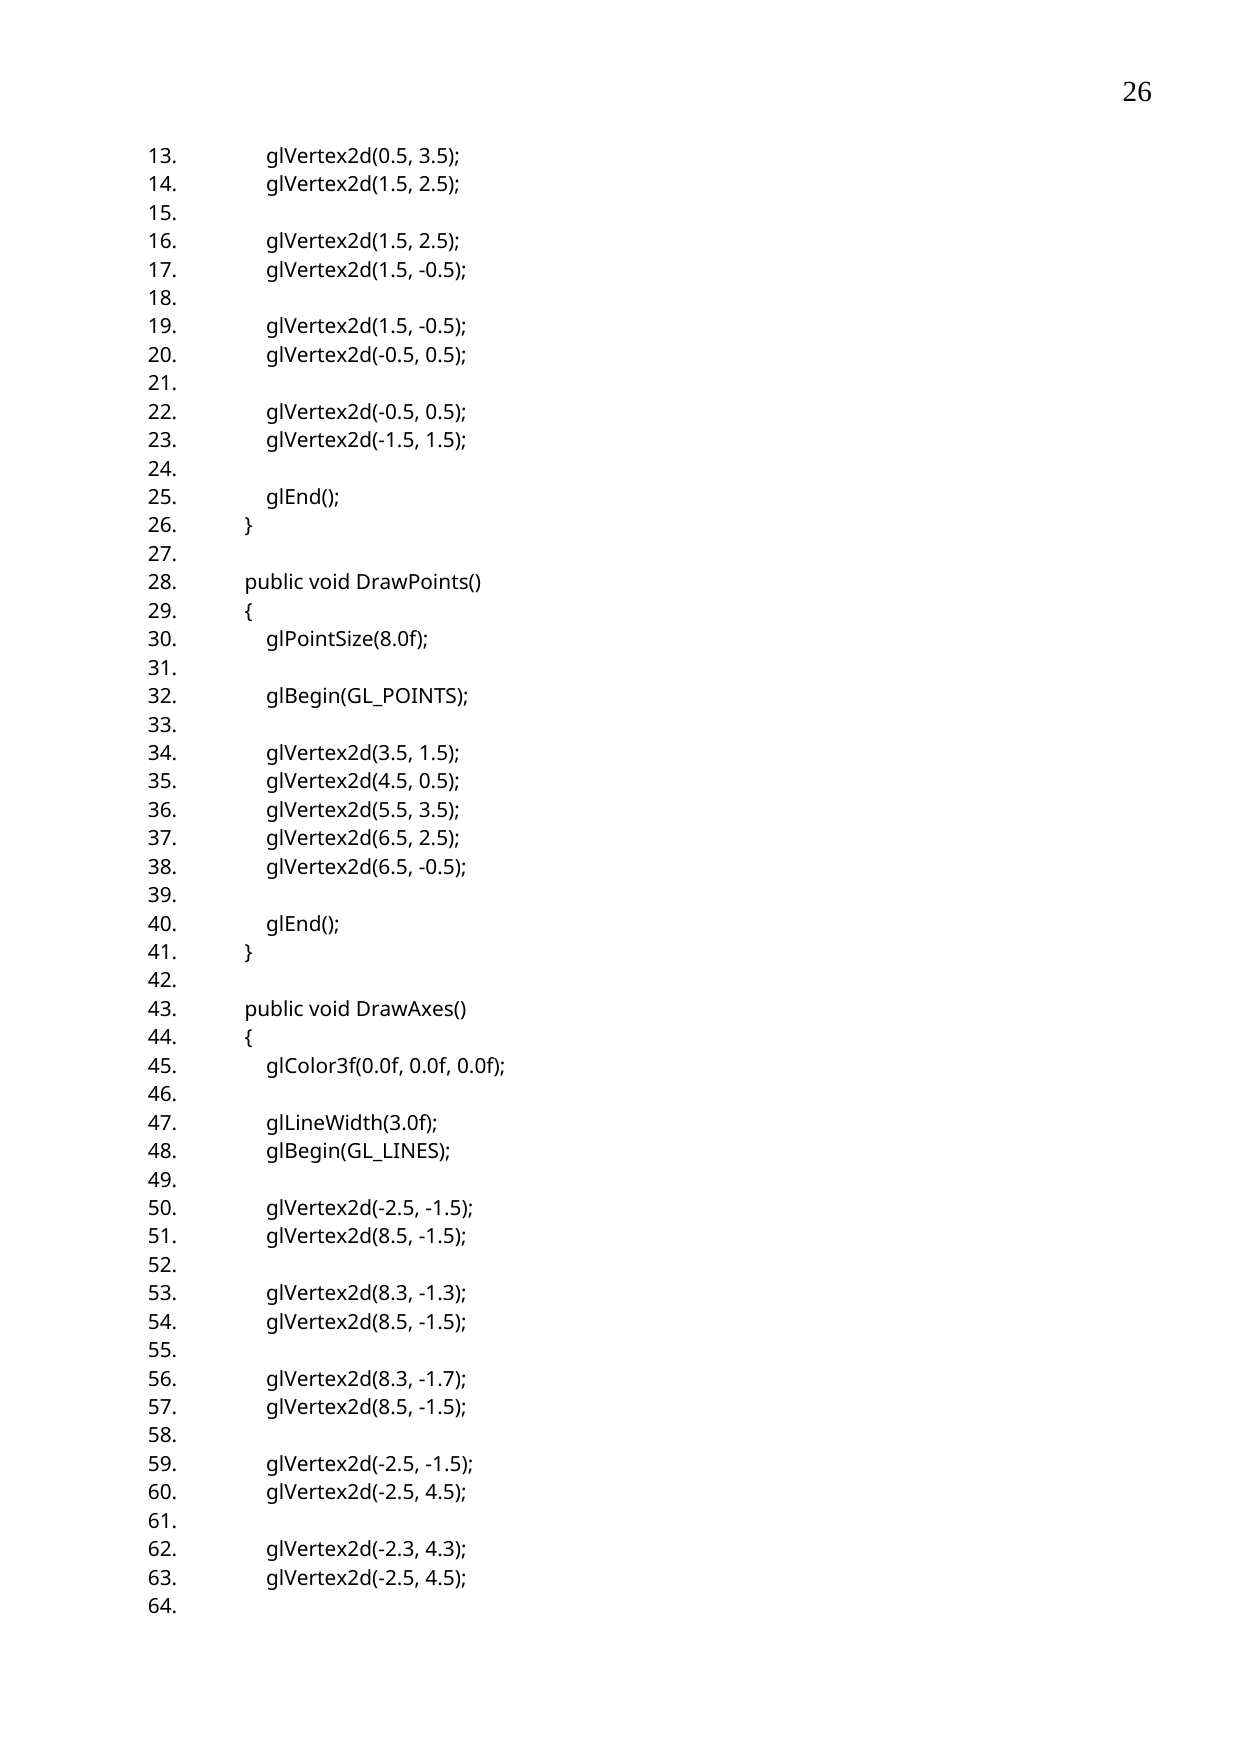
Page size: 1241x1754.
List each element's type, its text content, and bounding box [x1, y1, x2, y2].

list glVertex2d(-2.3, 4.3); [148, 1534, 1152, 1563]
list { [148, 1022, 1152, 1051]
list public void DrawPoints() [148, 567, 1152, 596]
list glVertex2d(1.5, 2.5); [148, 169, 1152, 198]
list glVertex2d(5.5, 3.5); [148, 795, 1152, 823]
list glVertex2d(3.5, 1.5); [148, 738, 1152, 767]
list glVertex2d(8.3, -1.7); [148, 1364, 1152, 1392]
list glVertex2d(-2.5, 4.5); [148, 1563, 1152, 1591]
list glVertex2d(1.5, 2.5); [148, 226, 1152, 255]
list glVertex2d(-2.5, 4.5); [148, 1477, 1152, 1506]
list } [148, 937, 1152, 966]
list glPointSize(8.0f); [148, 624, 1152, 653]
list glVertex2d(-0.5, 0.5); [148, 340, 1152, 368]
list glVertex2d(6.5, -0.5); [148, 852, 1152, 880]
list glBegin(GL_LINES); [148, 1136, 1152, 1165]
list public void DrawAxes() [148, 994, 1152, 1022]
list glEnd(); [148, 482, 1152, 511]
list glVertex2d(1.5, -0.5); [148, 312, 1152, 340]
list glVertex2d(8.5, -1.5); [148, 1392, 1152, 1421]
list glVertex2d(-0.5, 0.5); [148, 397, 1152, 425]
list glLineWidth(3.0f); [148, 1108, 1152, 1136]
list glVertex2d(4.5, 0.5); [148, 767, 1152, 795]
list glColor3f(0.0f, 0.0f, 0.0f); [148, 1051, 1152, 1079]
list glVertex2d(1.5, -0.5); [148, 255, 1152, 283]
list glVertex2d(-1.5, 1.5); [148, 425, 1152, 454]
list glEnd(); [148, 909, 1152, 937]
list glVertex2d(8.5, -1.5); [148, 1222, 1152, 1250]
list glBegin(GL_POINTS); [148, 681, 1152, 710]
list glVertex2d(8.3, -1.3); [148, 1278, 1152, 1307]
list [148, 141, 1152, 169]
list } [148, 511, 1152, 539]
list glVertex2d(-2.5, -1.5); [148, 1449, 1152, 1477]
list glVertex2d(8.5, -1.5); [148, 1307, 1152, 1335]
list glVertex2d(6.5, 2.5); [148, 823, 1152, 852]
list { [148, 596, 1152, 624]
list glVertex2d(-2.5, -1.5); [148, 1193, 1152, 1222]
